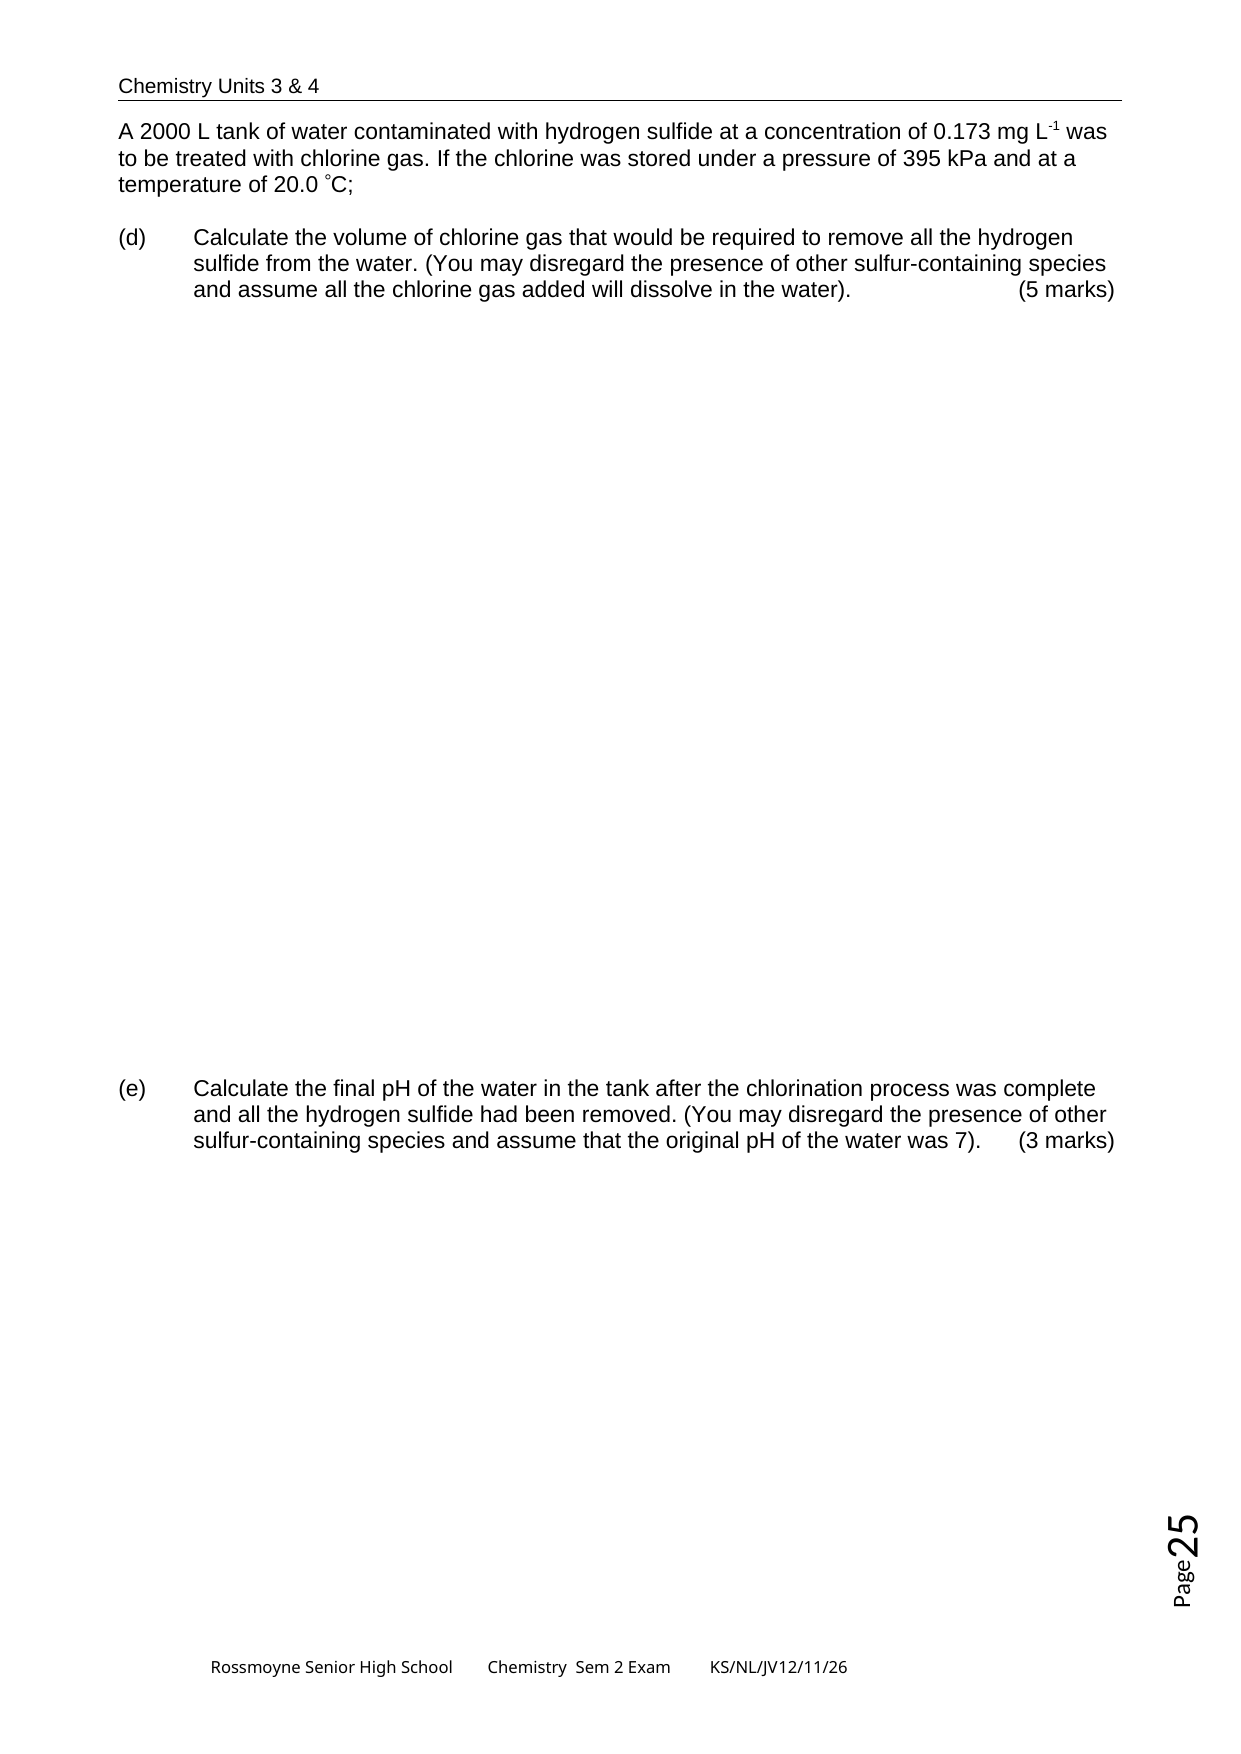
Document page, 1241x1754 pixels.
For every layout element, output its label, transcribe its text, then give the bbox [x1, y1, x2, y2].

text (d) Calculate the volume of chlorine gas that would be required to remove all the hydrogen sulfide from the water. (You may disregard the presence of other sulfur-containing species and assume all the chlorine gas added will dissolve in the water). (5 marks) [118, 223, 1122, 303]
text (e) Calculate the final pH of the water in the tank after the chlorination process was complete and all the hydrogen sulfide had been removed. (You may disregard the presence of other sulfur-containing species and assume that the original pH of the water was 7). (3 marks) [118, 1074, 1122, 1154]
text A 2000 L tank of water contaminated with hydrogen sulfide at a concentration of 0.173 mg L-1 was to be treated with chlorine gas. If the chlorine was stored under a pressure of 395 kPa and at a temperature of 20.0 C; [118, 118, 1122, 197]
